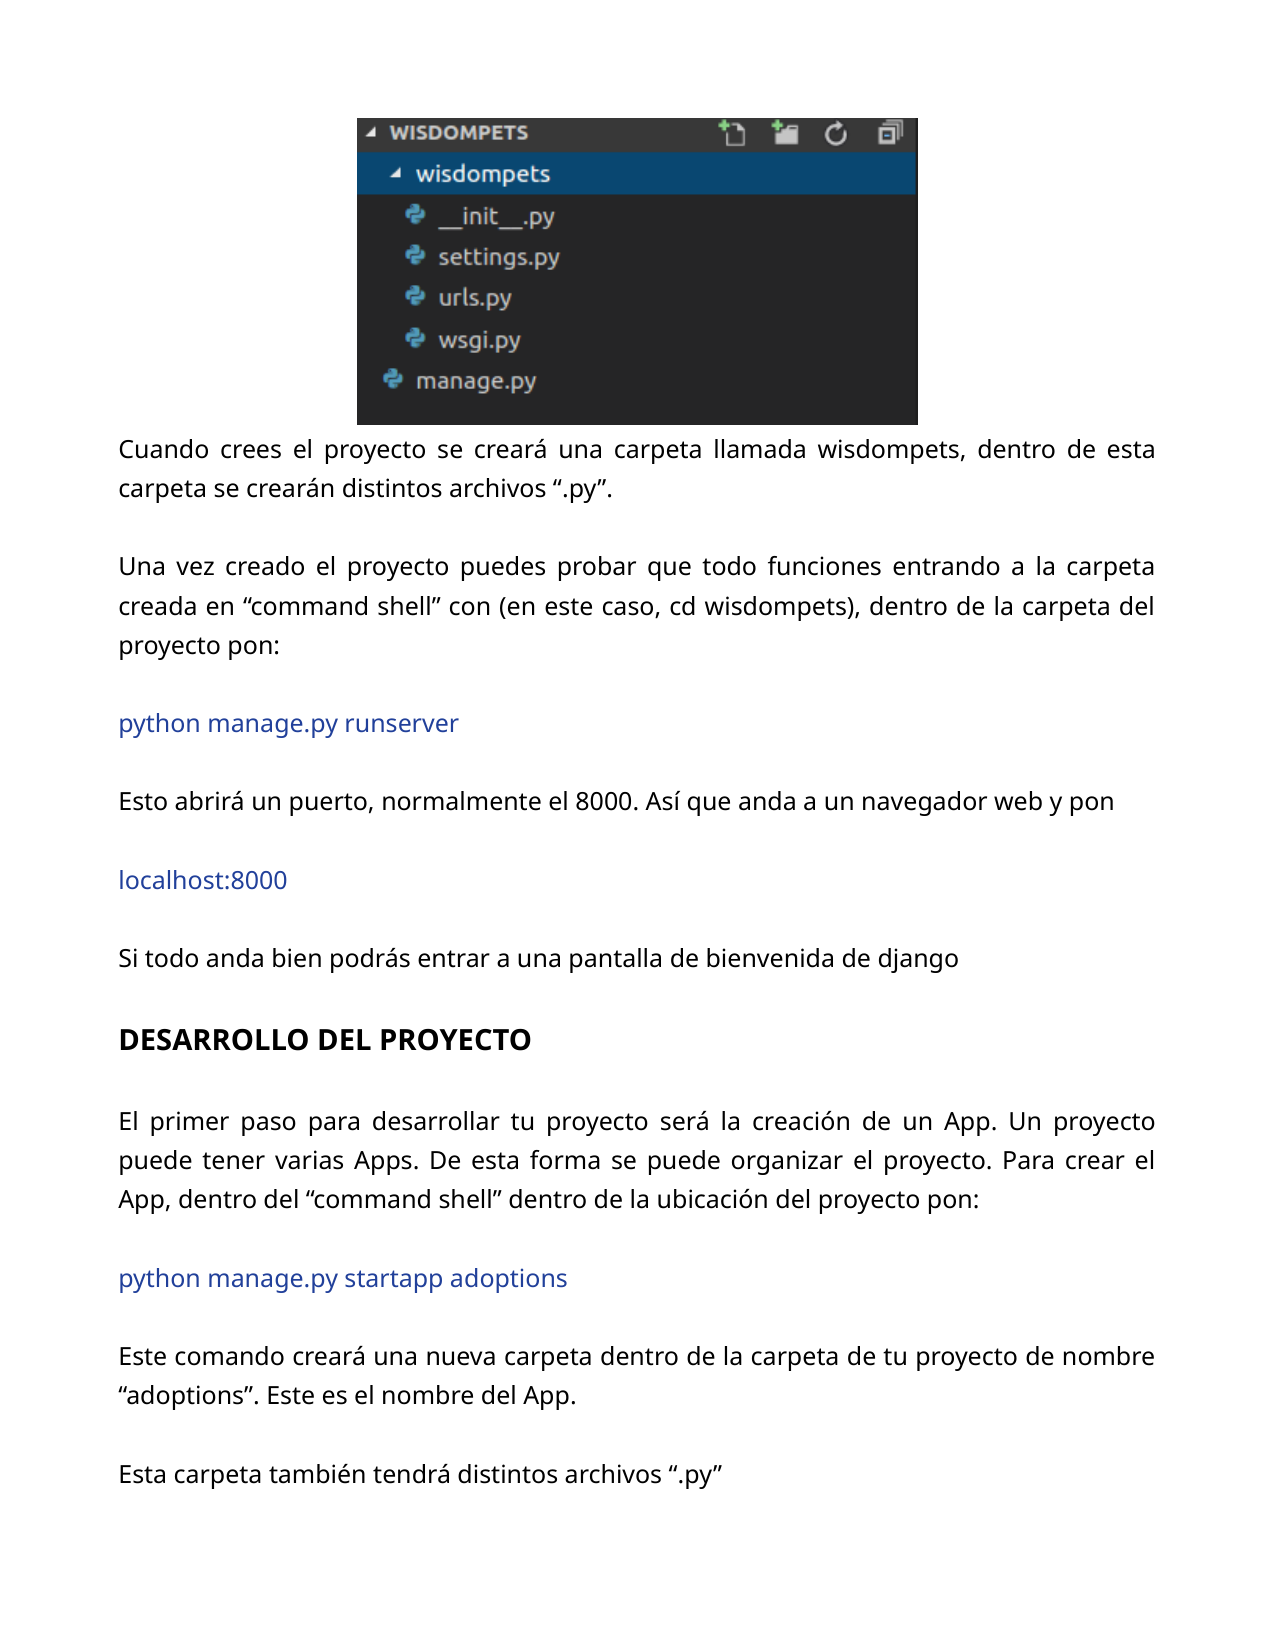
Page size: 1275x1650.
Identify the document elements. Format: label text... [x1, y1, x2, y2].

text Cuando crees el proyecto se creará una carpeta llamada wisdompets, dentro de esta carpeta se crearán distintos archivos “.py”. [118, 431, 1157, 505]
text Si todo anda bien podrás entrar a una pantalla de bienvenida de django [118, 941, 1157, 975]
text Esto abrirá un puerto, normalmente el 8000. Así que anda a un navegador web y pon [118, 784, 1157, 818]
text DESARROLLO DEL PROYECTO [118, 1019, 1157, 1059]
text python manage.py runserver [118, 706, 1157, 740]
picture [357, 118, 918, 425]
text python manage.py startapp adoptions [118, 1260, 1157, 1294]
text Una vez creado el proyecto puedes probar que todo funciones entrando a la carpeta creada en “command shell” con (en este caso, cd wisdompets), dentro de la carpeta del proyecto pon: [118, 549, 1157, 661]
text Esta carpeta también tendrá distintos archivos “.py” [118, 1456, 1157, 1490]
text Este comando creará una nueva carpeta dentro de la carpeta de tu proyecto de nombre “adoptions”. Este es el nombre del App. [118, 1339, 1157, 1412]
text El primer paso para desarrollar tu proyecto será la creación de un App. Un proyecto puede tener varias Apps. De esta forma se puede organizar el proyecto. Para crear el App, dentro del “command shell” dentro de la ubicación del proyecto pon: [118, 1104, 1157, 1216]
text localhost:8000 [118, 862, 1157, 896]
